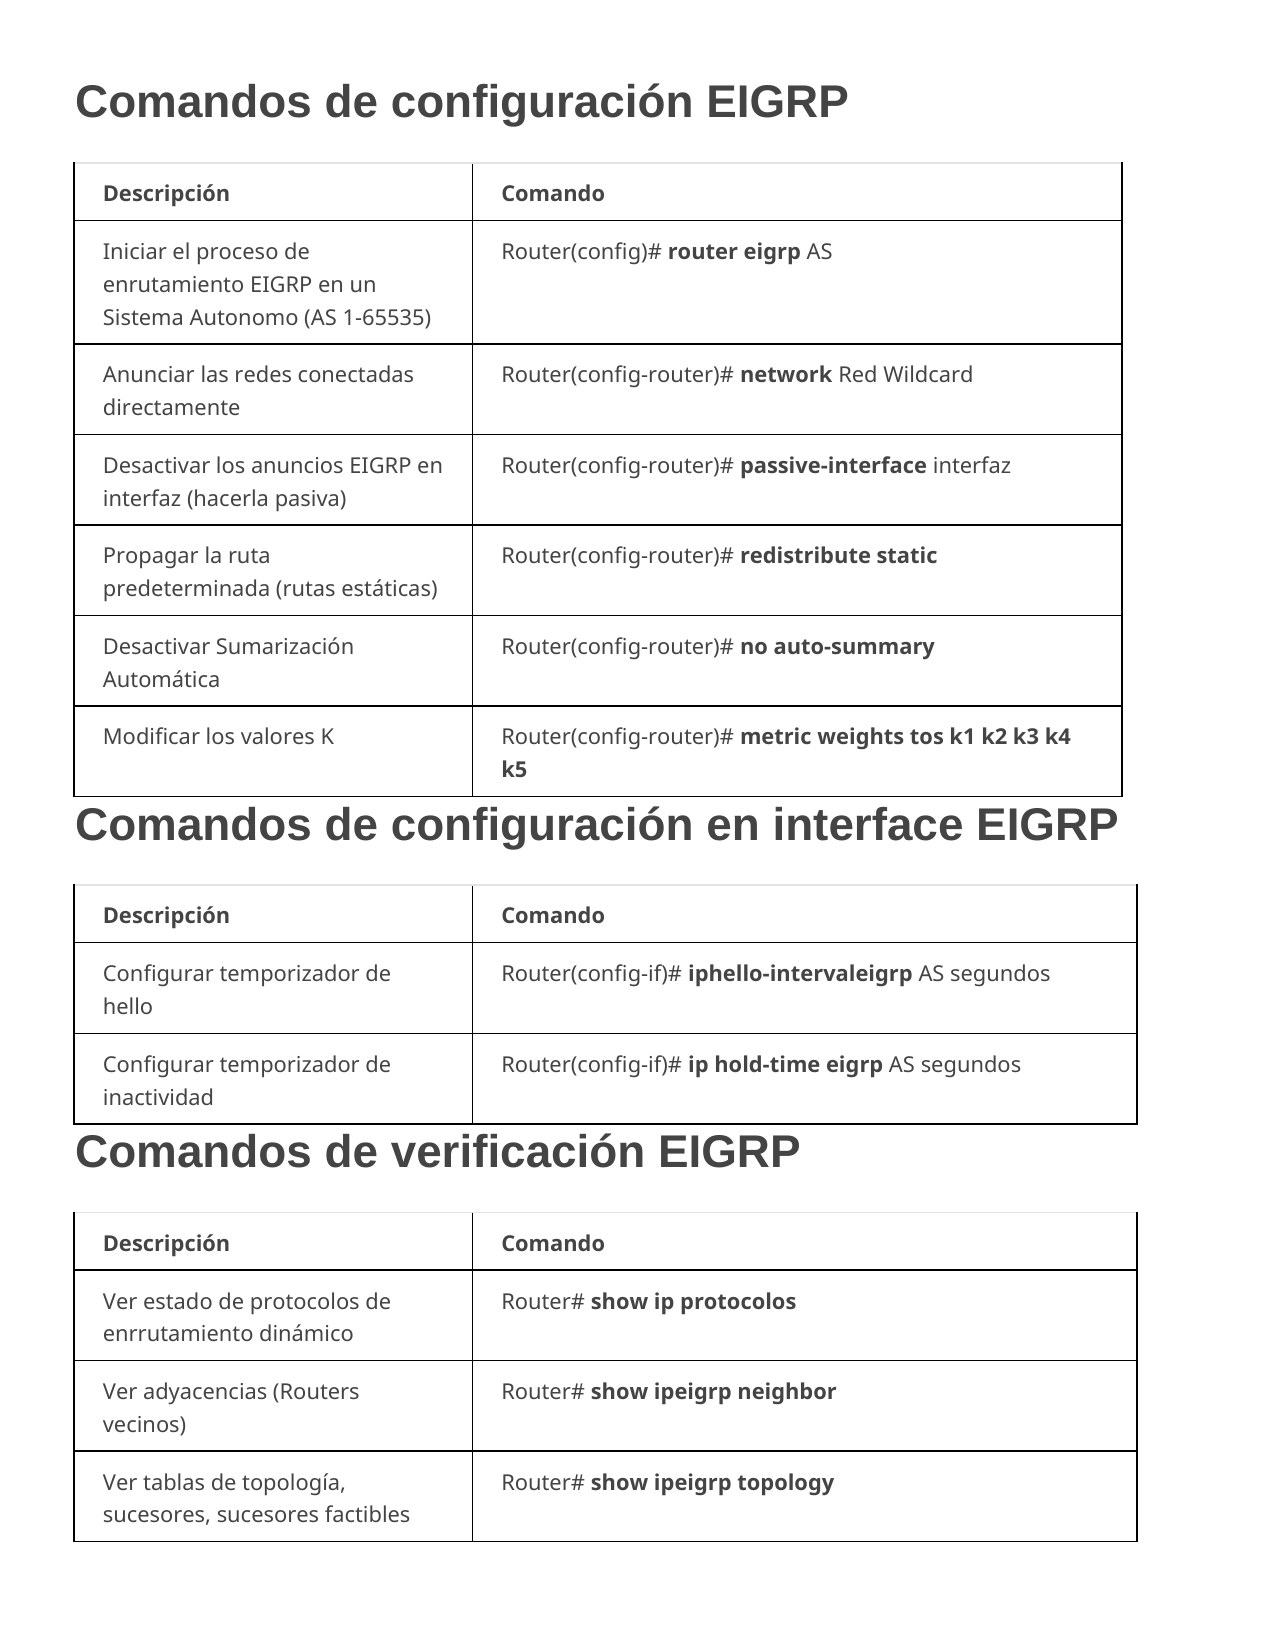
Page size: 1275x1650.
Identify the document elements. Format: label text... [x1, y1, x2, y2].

table_header Comando [473, 886, 1136, 942]
table_header Descripción [75, 164, 472, 219]
table_header Descripción [75, 1213, 472, 1269]
table_cell Ver tablas de topología, sucesores, sucesores factibles [75, 1452, 472, 1541]
table_cell Router(config-router)# redistribute static [473, 526, 1121, 614]
table_cell Iniciar el proceso de enrutamiento EIGRP en un Sistema Autonomo (AS 1-65535) [75, 221, 472, 343]
table_cell Configurar temporizador de hello [75, 943, 472, 1032]
table_cell Router# show ipeigrp topology [473, 1452, 1136, 1541]
table_cell Desactivar los anuncios EIGRP en interfaz (hacerla pasiva) [75, 435, 472, 524]
table_cell Ver estado de protocolos de enrrutamiento dinámico [75, 1271, 472, 1360]
table_cell Desactivar Sumarización Automática [75, 616, 472, 705]
table_cell Router(config-router)# no auto-summary [473, 616, 1121, 705]
text Comandos de configuración EIGRP [75, 75, 1200, 128]
text Comandos de verificación EIGRP [75, 1125, 1200, 1177]
table_cell Router# show ip protocolos [473, 1271, 1136, 1360]
table_cell Router(config-router)# network Red Wildcard [473, 345, 1121, 433]
table_header Descripción [75, 886, 472, 942]
table_cell Router(config-if)# iphello-intervaleigrp AS segundos [473, 943, 1136, 1032]
table_cell Router(config-router)# passive-interface interfaz [473, 435, 1121, 524]
table_cell Anunciar las redes conectadas directamente [75, 345, 472, 433]
table_cell Router# show ipeigrp neighbor [473, 1361, 1136, 1450]
text Comandos de configuración en interface EIGRP [75, 797, 1200, 850]
table_cell Modificar los valores K [75, 707, 472, 796]
table_cell Router(config-if)# ip hold-time eigrp AS segundos [473, 1034, 1136, 1123]
table_header Comando [473, 1213, 1136, 1269]
table_header Comando [473, 164, 1121, 219]
table_cell Ver adyacencias (Routers vecinos) [75, 1361, 472, 1450]
table_cell Router(config)# router eigrp AS [473, 221, 1121, 343]
table_cell Propagar la ruta predeterminada (rutas estáticas) [75, 526, 472, 614]
table_cell Configurar temporizador de inactividad [75, 1034, 472, 1123]
table_cell Router(config-router)# metric weights tos k1 k2 k3 k4 k5 [473, 707, 1121, 796]
